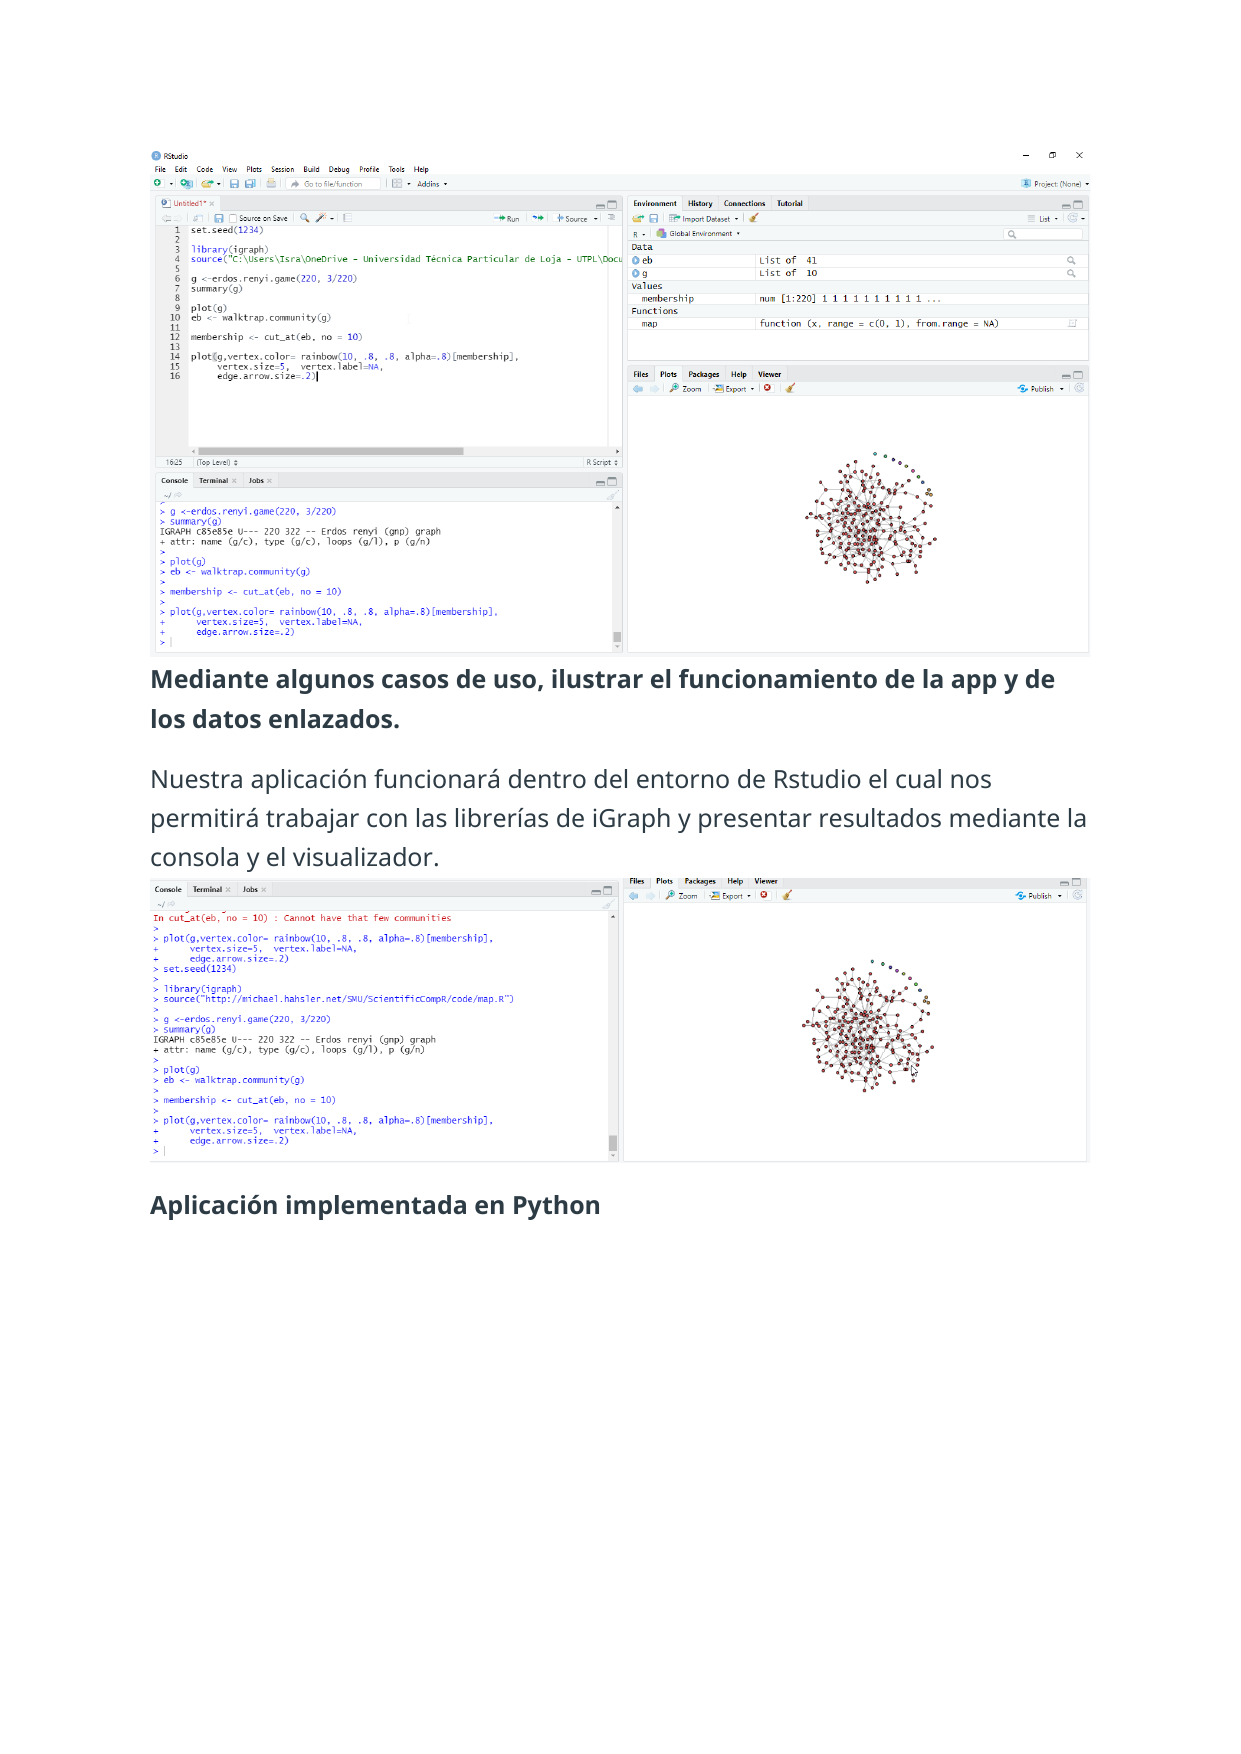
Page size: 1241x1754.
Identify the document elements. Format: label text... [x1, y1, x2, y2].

picture [150, 150, 1091, 657]
text Nuestra aplicación funcionará dentro del entorno de Rstudio el cual nos permitirá trabajar con las librerías de iGraph y presentar resultados mediante la consola y el visualizador. [150, 761, 1090, 874]
text Mediante algunos casos de uso, ilustrar el funcionamiento de la app y de los datos enlazados. [150, 657, 1090, 735]
text Aplicación implementada en Python [150, 1187, 1090, 1221]
picture [150, 878, 1091, 1163]
